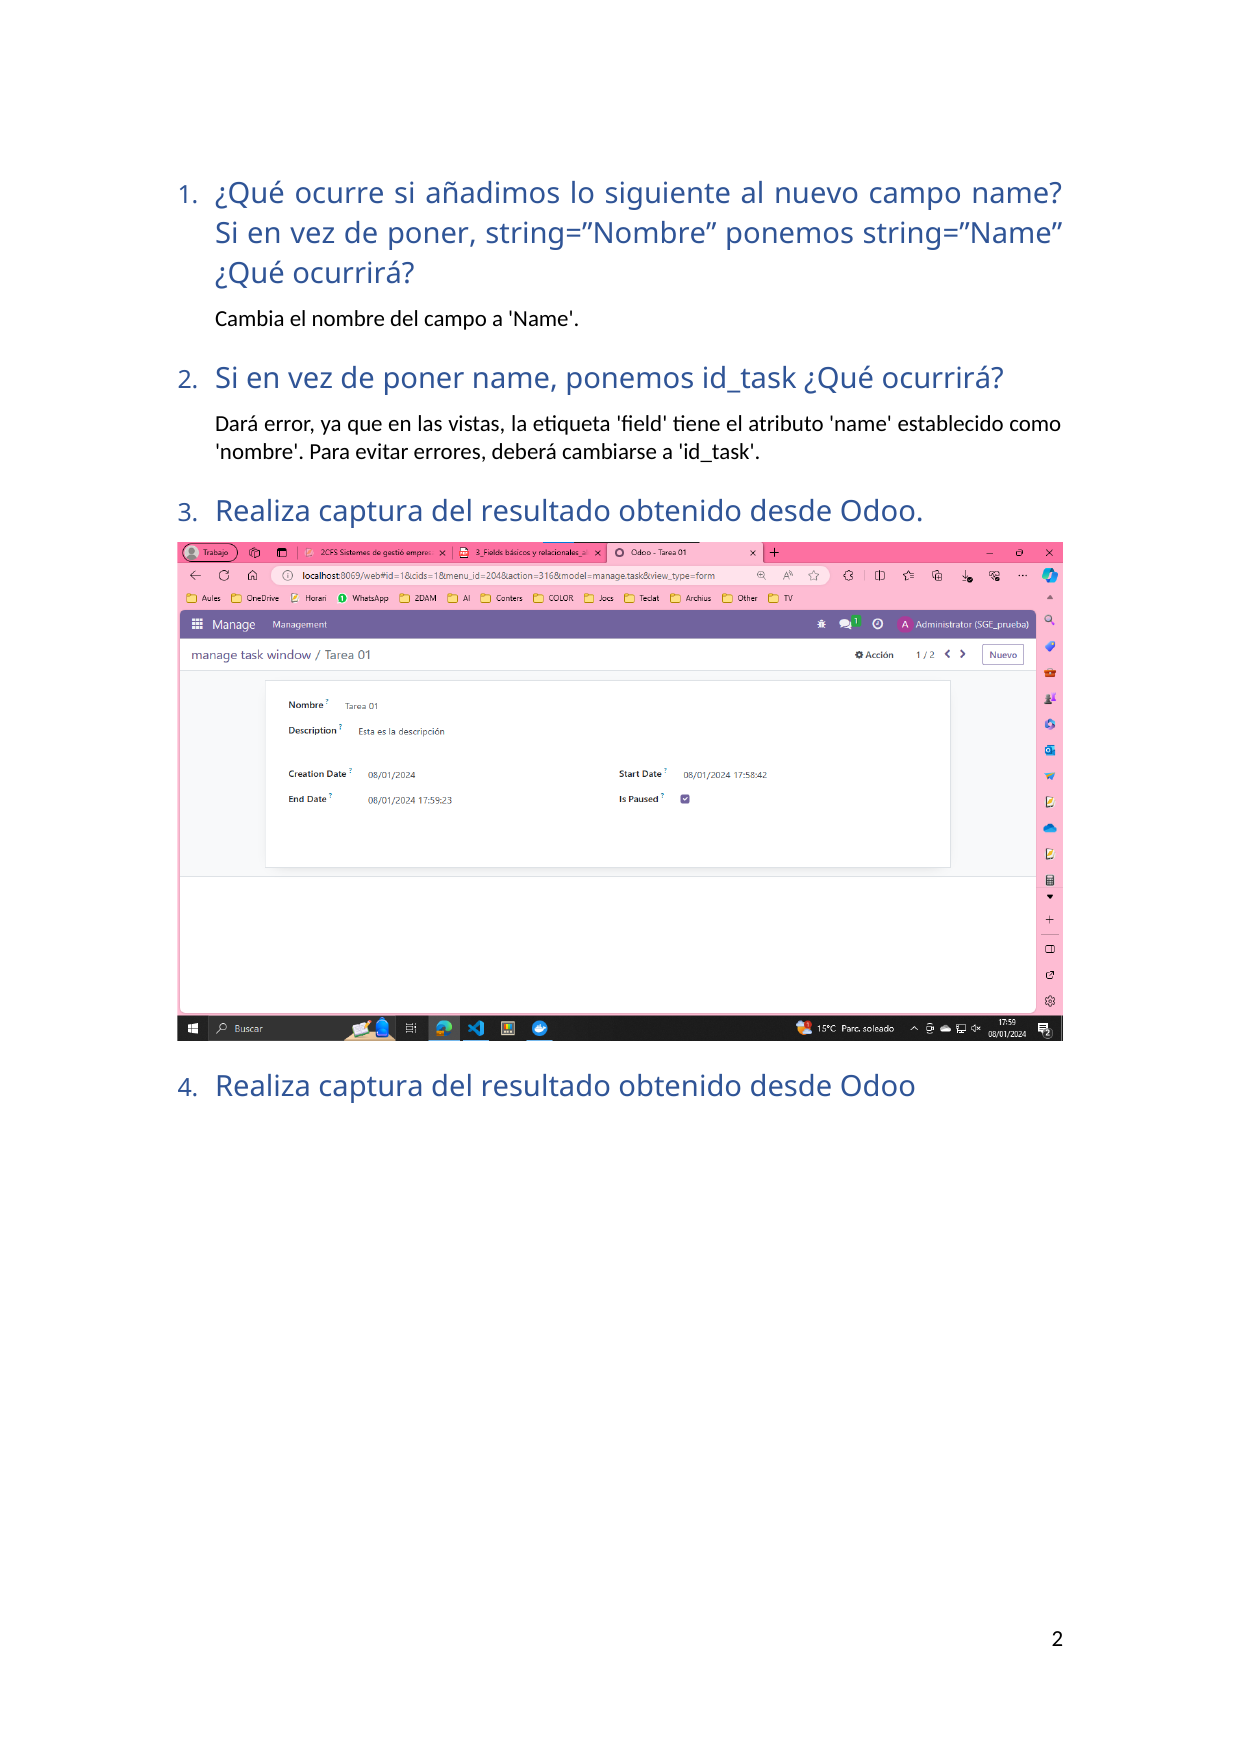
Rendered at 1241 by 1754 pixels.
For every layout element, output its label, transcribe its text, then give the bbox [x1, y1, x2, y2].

subtitle Realiza captura del resultado obtenido desde Odoo [177, 1066, 1063, 1105]
text Cambia el nombre del campo a 'Name'. [177, 304, 1063, 332]
subtitle ¿Qué ocurre si añadimos lo siguiente al nuevo campo name? Si en vez de poner, string=”Nombre” ponemos string=”Name” ¿Qué ocurrirá? [177, 173, 1063, 292]
text Dará error, ya que en las vistas, la etiqueta 'field' tiene el atributo 'name' establecido como 'nombre'. Para evitar errores, deberá cambiarse a 'id_task'. [215, 409, 1063, 465]
subtitle Si en vez de poner name, ponemos id_task ¿Qué ocurrirá? [177, 357, 1063, 397]
picture [177, 542, 1063, 1041]
subtitle Realiza captura del resultado obtenido desde Odoo. [177, 490, 1063, 530]
